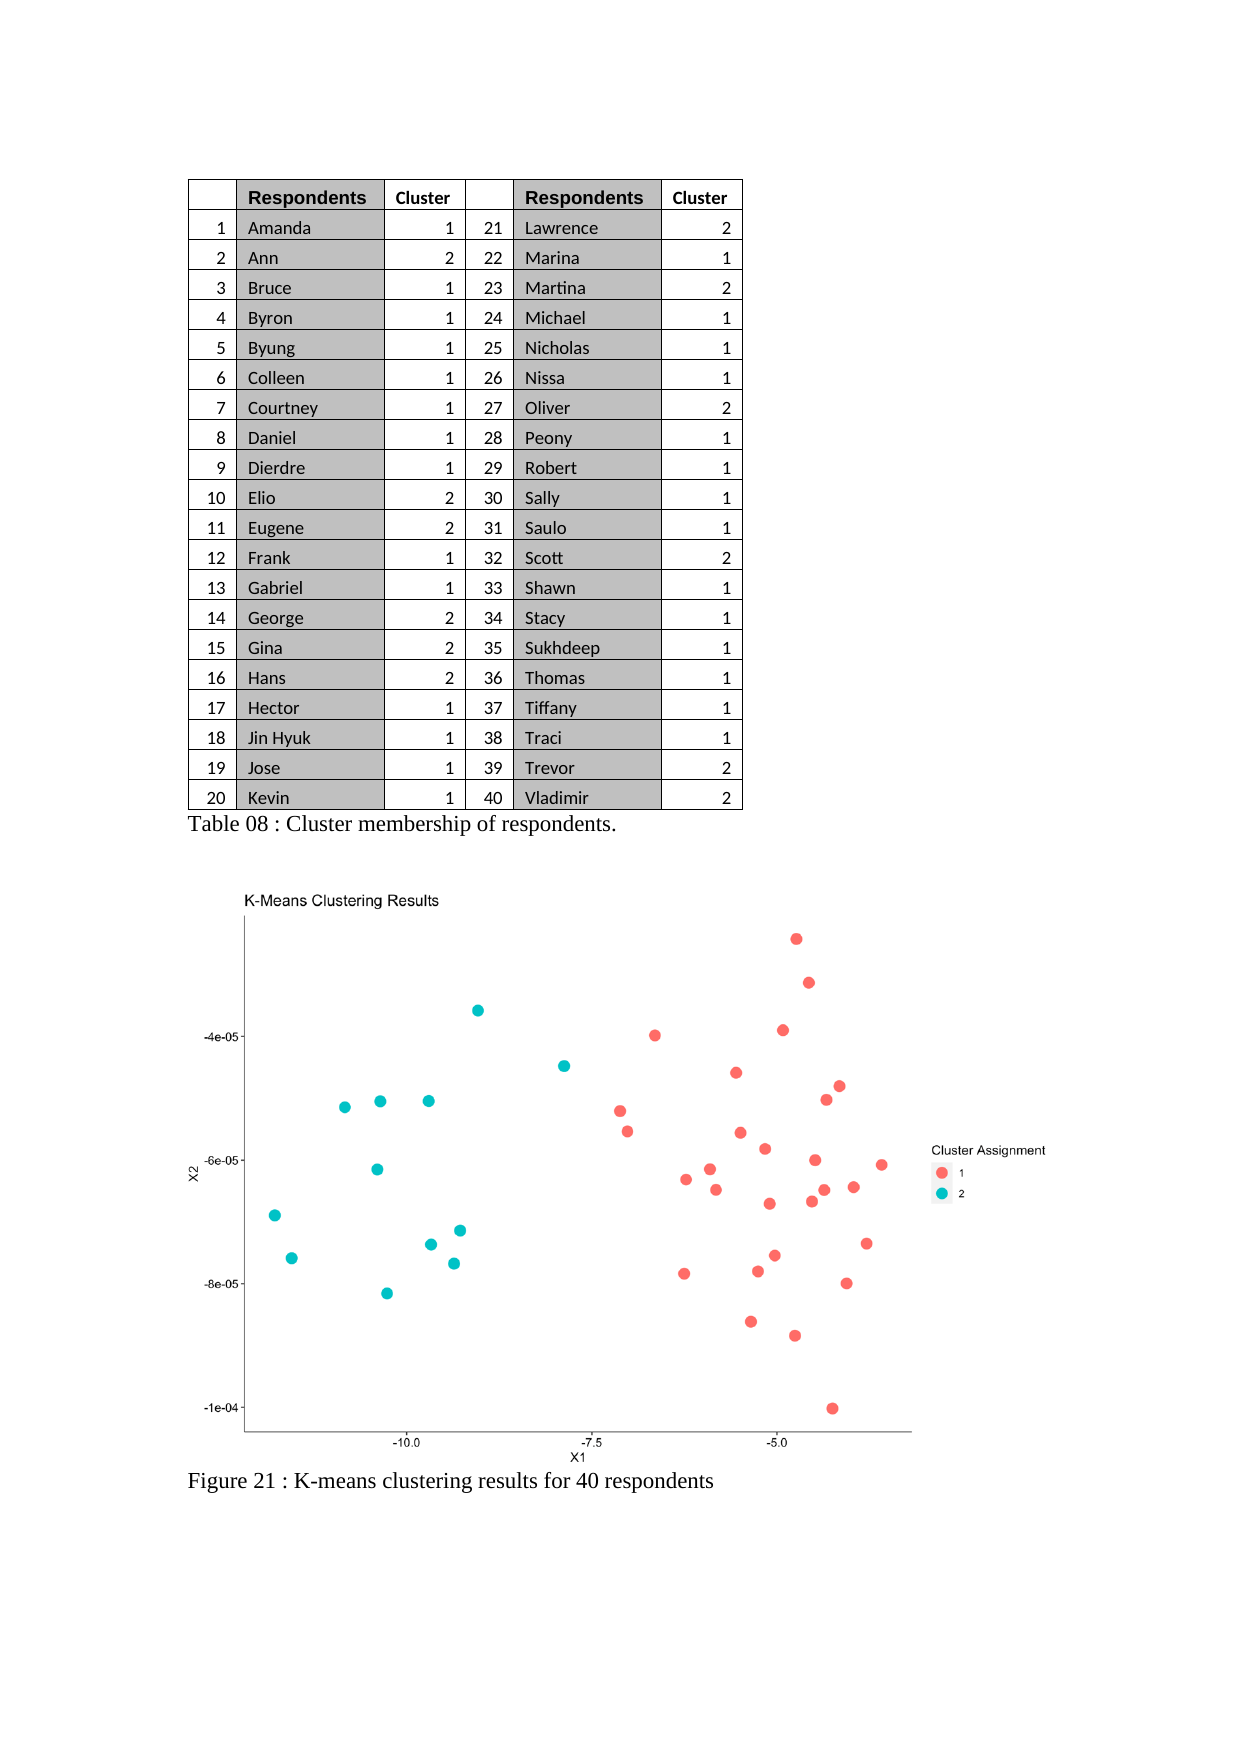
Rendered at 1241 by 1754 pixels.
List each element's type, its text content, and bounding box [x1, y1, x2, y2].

table_cell 1 [662, 600, 742, 629]
table_cell 34 [466, 600, 513, 629]
table_cell Courtney [237, 390, 384, 419]
table_cell 21 [466, 210, 513, 239]
table_cell 22 [466, 240, 513, 269]
table_cell 1 [662, 360, 742, 389]
table_cell Stacy [514, 600, 661, 629]
table_cell Trevor [514, 750, 661, 779]
table_cell 12 [189, 540, 236, 569]
table_cell 2 [662, 780, 742, 809]
table_cell 1 [385, 570, 465, 599]
table_cell Gina [237, 630, 384, 659]
table_cell 4 [189, 300, 236, 329]
table_cell 1 [662, 240, 742, 269]
table_cell 1 [385, 540, 465, 569]
table_cell 1 [385, 270, 465, 299]
table_cell 1 [385, 420, 465, 449]
table_cell Martina [514, 270, 661, 299]
table_cell 2 [662, 390, 742, 419]
table_cell Hector [237, 690, 384, 719]
table_cell 1 [385, 690, 465, 719]
table_cell 2 [385, 660, 465, 689]
table_cell Colleen [237, 360, 384, 389]
table_cell 39 [466, 750, 513, 779]
table_cell 40 [466, 780, 513, 809]
table_cell 1 [385, 450, 465, 479]
table_cell Shawn [514, 570, 661, 599]
table_cell 29 [466, 450, 513, 479]
table_cell 5 [189, 330, 236, 359]
text Figure 21 : K-means clustering results for 40 respondents [187, 1468, 1053, 1494]
table_cell Tiffany [514, 690, 661, 719]
table_cell 1 [662, 300, 742, 329]
table_cell 10 [189, 480, 236, 509]
table_cell 31 [466, 510, 513, 539]
table_cell 28 [466, 420, 513, 449]
table_header [189, 180, 236, 209]
table_cell 2 [662, 210, 742, 239]
table_cell 1 [189, 210, 236, 239]
table_cell 37 [466, 690, 513, 719]
table_cell 1 [385, 750, 465, 779]
table_cell Gabriel [237, 570, 384, 599]
table_cell 3 [189, 270, 236, 299]
table_cell 14 [189, 600, 236, 629]
table_header Cluster [385, 180, 465, 209]
table_cell 1 [385, 210, 465, 239]
table_cell Robert [514, 450, 661, 479]
table_cell Sally [514, 480, 661, 509]
table_cell Amanda [237, 210, 384, 239]
table_cell Lawrence [514, 210, 661, 239]
table_cell 1 [662, 330, 742, 359]
table_cell 26 [466, 360, 513, 389]
table_cell Sukhdeep [514, 630, 661, 659]
table_cell 11 [189, 510, 236, 539]
table_cell 2 [385, 510, 465, 539]
table_cell 1 [662, 480, 742, 509]
table_header [466, 180, 513, 209]
table_cell 2 [385, 240, 465, 269]
table_cell 1 [385, 720, 465, 749]
table_cell 32 [466, 540, 513, 569]
table_cell Nissa [514, 360, 661, 389]
table_cell Saulo [514, 510, 661, 539]
table_cell 7 [189, 390, 236, 419]
table_cell 1 [662, 450, 742, 479]
table_cell Michael [514, 300, 661, 329]
text Table 08 : Cluster membership of respondents. [187, 810, 1053, 836]
table_cell Thomas [514, 660, 661, 689]
table_header Cluster [662, 180, 742, 209]
table_cell 36 [466, 660, 513, 689]
table_cell 1 [385, 390, 465, 419]
table_header Respondents [237, 180, 384, 209]
table_cell 1 [662, 660, 742, 689]
table_cell Byron [237, 300, 384, 329]
table_cell 8 [189, 420, 236, 449]
table_cell Ann [237, 240, 384, 269]
table_cell 1 [385, 780, 465, 809]
table_cell 1 [662, 510, 742, 539]
table_cell 9 [189, 450, 236, 479]
table_cell 6 [189, 360, 236, 389]
table_cell 2 [385, 600, 465, 629]
table_cell 30 [466, 480, 513, 509]
table_header Respondents [514, 180, 661, 209]
table_cell 1 [662, 690, 742, 719]
table_cell 1 [662, 420, 742, 449]
table_cell 13 [189, 570, 236, 599]
table_cell Hans [237, 660, 384, 689]
table_cell 35 [466, 630, 513, 659]
table_cell Dierdre [237, 450, 384, 479]
picture [187, 891, 1053, 1468]
table_cell 2 [662, 270, 742, 299]
table_cell Eugene [237, 510, 384, 539]
table_cell 2 [662, 750, 742, 779]
table_cell 17 [189, 690, 236, 719]
table_cell Peony [514, 420, 661, 449]
table_cell 38 [466, 720, 513, 749]
table_cell Jin Hyuk [237, 720, 384, 749]
table_cell 1 [662, 570, 742, 599]
table_cell Elio [237, 480, 384, 509]
table_cell 2 [662, 540, 742, 569]
table_cell 1 [385, 360, 465, 389]
table_cell 33 [466, 570, 513, 599]
table_cell Oliver [514, 390, 661, 419]
table_cell 19 [189, 750, 236, 779]
table_cell 1 [662, 630, 742, 659]
table_cell 24 [466, 300, 513, 329]
table_cell 1 [385, 330, 465, 359]
table_cell Traci [514, 720, 661, 749]
table_cell Jose [237, 750, 384, 779]
table_cell 15 [189, 630, 236, 659]
table_cell Bruce [237, 270, 384, 299]
table_cell Nicholas [514, 330, 661, 359]
table_cell 23 [466, 270, 513, 299]
table_cell Scott [514, 540, 661, 569]
table_cell Marina [514, 240, 661, 269]
table_cell 1 [385, 300, 465, 329]
table_cell Frank [237, 540, 384, 569]
table_cell 16 [189, 660, 236, 689]
table_cell 1 [662, 720, 742, 749]
table_cell George [237, 600, 384, 629]
table_cell Byung [237, 330, 384, 359]
table_cell Kevin [237, 780, 384, 809]
table_cell 18 [189, 720, 236, 749]
table_cell 20 [189, 780, 236, 809]
table_cell 2 [189, 240, 236, 269]
table_cell 2 [385, 480, 465, 509]
table_cell 2 [385, 630, 465, 659]
table_cell 27 [466, 390, 513, 419]
table_cell 25 [466, 330, 513, 359]
table_cell Daniel [237, 420, 384, 449]
table_cell Vladimir [514, 780, 661, 809]
